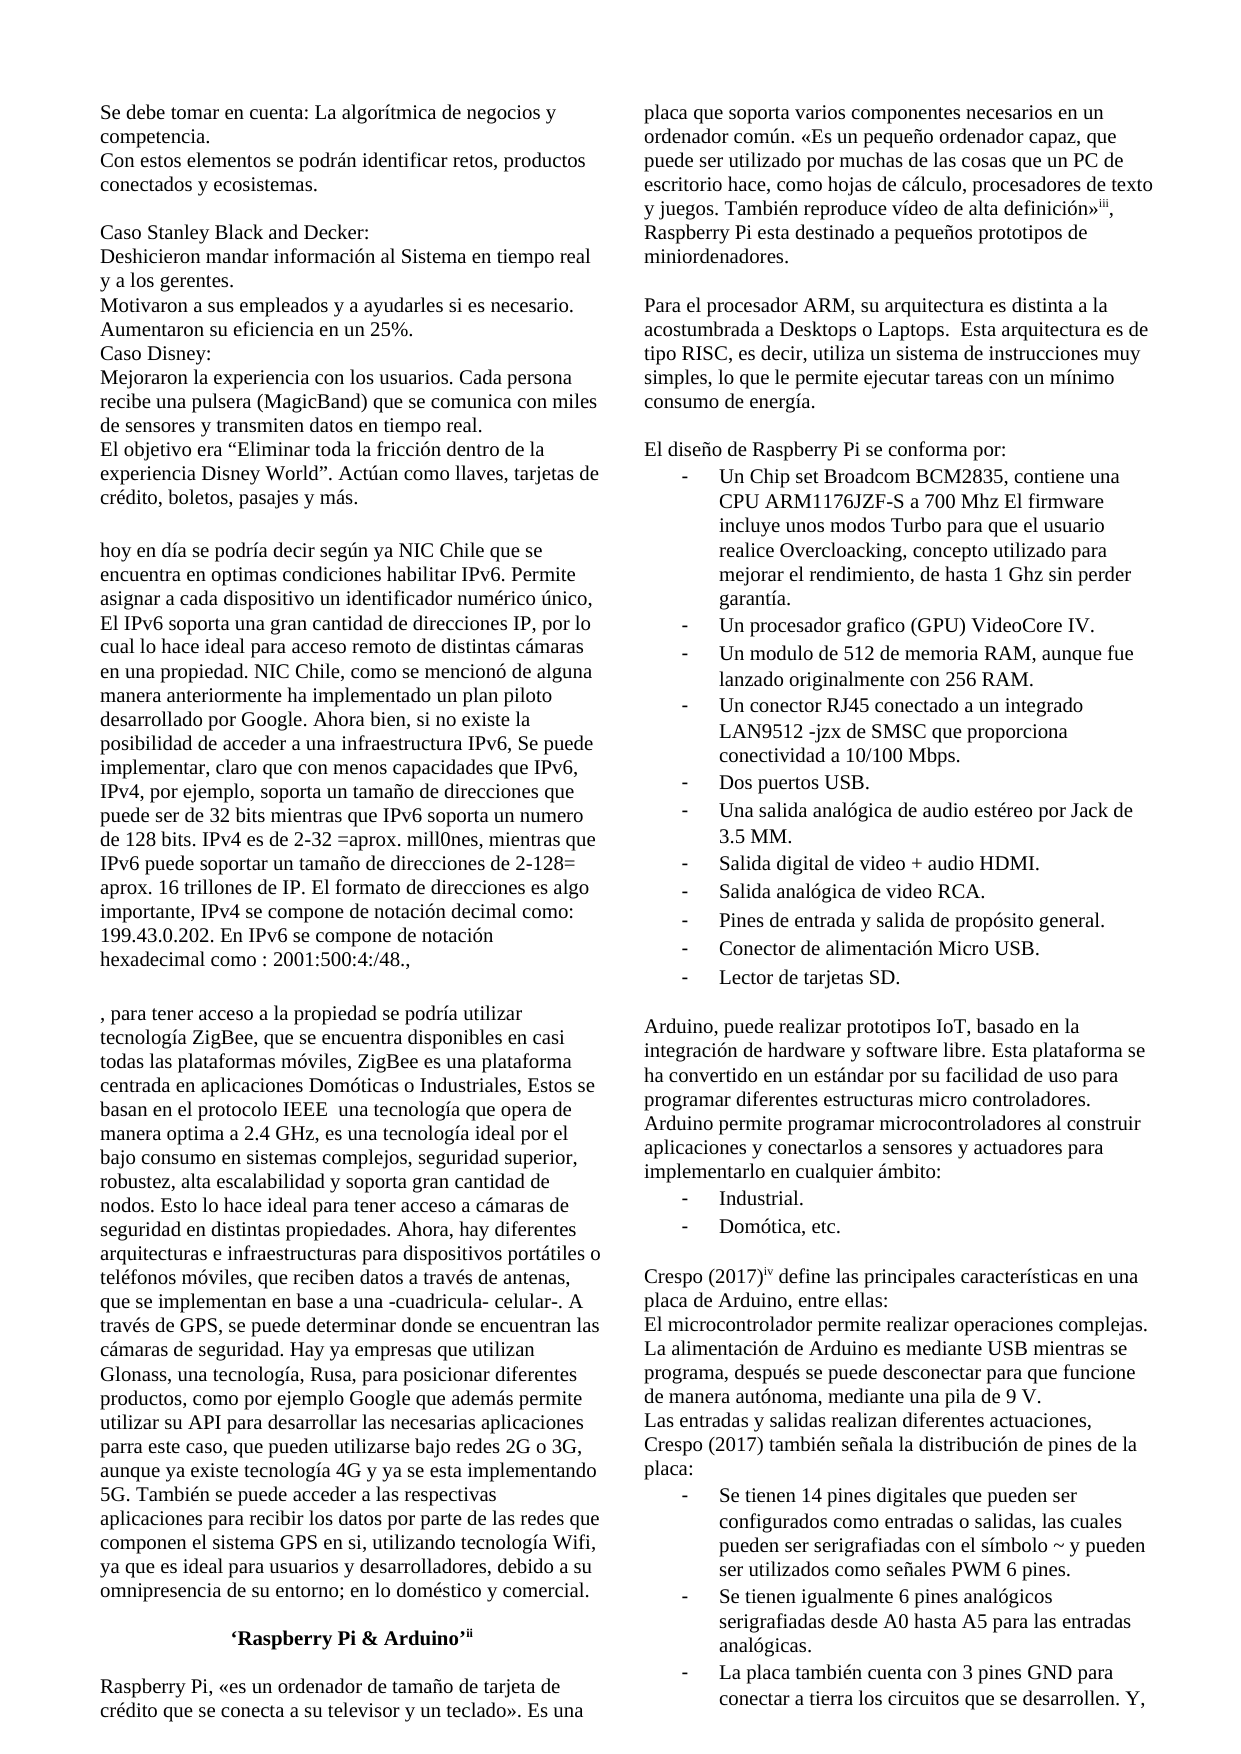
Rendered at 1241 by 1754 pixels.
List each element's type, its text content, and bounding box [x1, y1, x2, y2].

list Un procesador grafico (GPU) VideoCore IV. [681, 610, 1155, 638]
list Se tienen 14 pines digitales que pueden ser configurados como entradas o salidas, las cuales pueden ser serigrafiadas con el símbolo ~ y pueden ser utilizados como señales PWM 6 pines. [681, 1480, 1155, 1581]
text Para el procesador ARM, su arquitectura es distinta a la acostumbrada a Desktops o Laptops. Esta arquitectura es de tipo RISC, es decir, utiliza un sistema de instrucciones muy simples, lo que le permite ejecutar tareas con un mínimo consumo de energía. [644, 292, 1155, 413]
list Lector de tarjetas SD. [681, 962, 1155, 990]
list Domótica, etc. [681, 1211, 1155, 1240]
text Se debe tomar en cuenta: La algorítmica de negocios y competencia. [100, 100, 603, 148]
text Arduino permite programar microcontroladores al construir aplicaciones y conectarlos a sensores y actuadores para implementarlo en cualquier ámbito: [644, 1111, 1155, 1183]
list Una salida analógica de audio estéreo por Jack de 3.5 MM. [681, 796, 1155, 848]
list Industrial. [681, 1183, 1155, 1211]
list Pines de entrada y salida de propósito general. [681, 905, 1155, 933]
text Crespo (2017) define las principales características en una placa de Arduino, entre ellas: [644, 1264, 1155, 1312]
text , para tener acceso a la propiedad se podría utilizar tecnología ZigBee, que se encuentra disponibles en casi todas las plataformas móviles, ZigBee es una plataforma centrada en aplicaciones Domóticas o Industriales, Estos se basan en el protocolo IEEE una tecnología que opera de manera optima a 2.4 GHz, es una tecnología ideal por el bajo consumo en sistemas complejos, seguridad superior, robustez, alta escalabilidad y soporta gran cantidad de nodos. Esto lo hace ideal para tener acceso a cámaras de seguridad en distintas propiedades. Ahora, hay diferentes arquitecturas e infraestructuras para dispositivos portátiles o teléfonos móviles, que reciben datos a través de antenas, que se implementan en base a una -cuadricula- celular-. A través de GPS, se puede determinar donde se encuentran las cámaras de seguridad. Hay ya empresas que utilizan Glonass, una tecnología, Rusa, para posicionar diferentes productos, como por ejemplo Google que además permite utilizar su API para desarrollar las necesarias aplicaciones parra este caso, que pueden utilizarse bajo redes 2G o 3G, aunque ya existe tecnología 4G y ya se esta implementando 5G. También se puede acceder a las respectivas aplicaciones para recibir los datos por parte de las redes que componen el sistema GPS en si, utilizando tecnología Wifi, ya que es ideal para usuarios y desarrolladores, debido a su omnipresencia de su entorno; en lo doméstico y comercial. [100, 1001, 603, 1602]
text Con estos elementos se podrán identificar retos, productos conectados y ecosistemas. [100, 148, 603, 196]
list Se tienen igualmente 6 pines analógicos serigrafiadas desde A0 hasta A5 para las entradas analógicas. [681, 1581, 1155, 1657]
text Caso Disney: [100, 341, 603, 365]
list Un conector RJ45 conectado a un integrado LAN9512 -jzx de SMSC que proporciona conectividad a 10/100 Mbps. [681, 691, 1155, 767]
text El objetivo era “Eliminar toda la fricción dentro de la experiencia Disney World”. Actúan como llaves, tarjetas de crédito, boletos, pasajes y más. [100, 437, 603, 509]
text Arduino, puede realizar prototipos IoT, basado en la integración de hardware y software libre. Esta plataforma se ha convertido en un estándar por su facilidad de uso para programar diferentes estructuras micro controladores. [644, 1014, 1155, 1111]
text El diseño de Raspberry Pi se conforma por: [644, 437, 1155, 461]
list Un Chip set Broadcom BCM2835, contiene una CPU ARM1176JZF-S a 700 Mhz El firmware incluye unos modos Turbo para que el usuario realice Overcloacking, concepto utilizado para mejorar el rendimiento, de hasta 1 Ghz sin perder garantía. [681, 461, 1155, 610]
text Motivaron a sus empleados y a ayudarles si es necesario. Aumentaron su eficiencia en un 25%. [100, 292, 603, 341]
text Caso Stanley Black and Decker: [100, 220, 603, 244]
text hoy en día se podría decir según ya NIC Chile que se encuentra en optimas condiciones habilitar IPv6. Permite asignar a cada dispositivo un identificador numérico único, El IPv6 soporta una gran cantidad de direcciones IP, por lo cual lo hace ideal para acceso remoto de distintas cámaras en una propiedad. NIC Chile, como se mencionó de alguna manera anteriormente ha implementado un plan piloto desarrollado por Google. Ahora bien, si no existe la posibilidad de acceder a una infraestructura IPv6, Se puede implementar, claro que con menos capacidades que IPv6, IPv4, por ejemplo, soporta un tamaño de direcciones que puede ser de 32 bits mientras que IPv6 soporta un numero de 128 bits. IPv4 es de 2-32 =aprox. mill0nes, mientras que IPv6 puede soportar un tamaño de direcciones de 2-128= aprox. 16 trillones de IP. El formato de direcciones es algo importante, IPv4 se compone de notación decimal como: 199.43.0.202. En IPv6 se compone de notación hexadecimal como : 2001:500:4:/48., [100, 538, 603, 971]
text La alimentación de Arduino es mediante USB mientras se programa, después se puede desconectar para que funcione de manera autónoma, mediante una pila de 9 V. [644, 1336, 1155, 1408]
text Raspberry Pi, «es un ordenador de tamaño de tarjeta de crédito que se conecta a su televisor y un teclado». Es una placa que soporta varios componentes necesarios en un ordenador común. «Es un pequeño ordenador capaz, que puede ser utilizado por muchas de las cosas que un PC de escritorio hace, como hojas de cálculo, procesadores de texto y juegos. También reproduce vídeo de alta definición», Raspberry Pi esta destinado a pequeños prototipos de miniordenadores. [644, 100, 1155, 268]
list Un modulo de 512 de memoria RAM, aunque fue lanzado originalmente con 256 RAM. [681, 638, 1155, 691]
list Salida analógica de video RCA. [681, 877, 1155, 905]
text Deshicieron mandar información al Sistema en tiempo real y a los gerentes. [100, 244, 603, 292]
text Mejoraron la experiencia con los usuarios. Cada persona recibe una pulsera (MagicBand) que se comunica con miles de sensores y transmiten datos en tiempo real. [100, 365, 603, 437]
text El microcontrolador permite realizar operaciones complejas. [644, 1312, 1155, 1336]
list Salida digital de video + audio HDMI. [681, 848, 1155, 877]
text Las entradas y salidas realizan diferentes actuaciones, Crespo (2017) también señala la distribución de pines de la placa: [644, 1408, 1155, 1480]
list Dos puertos USB. [681, 767, 1155, 796]
text ‘Raspberry Pi & Arduino’ [100, 1626, 603, 1650]
list Conector de alimentación Micro USB. [681, 933, 1155, 962]
